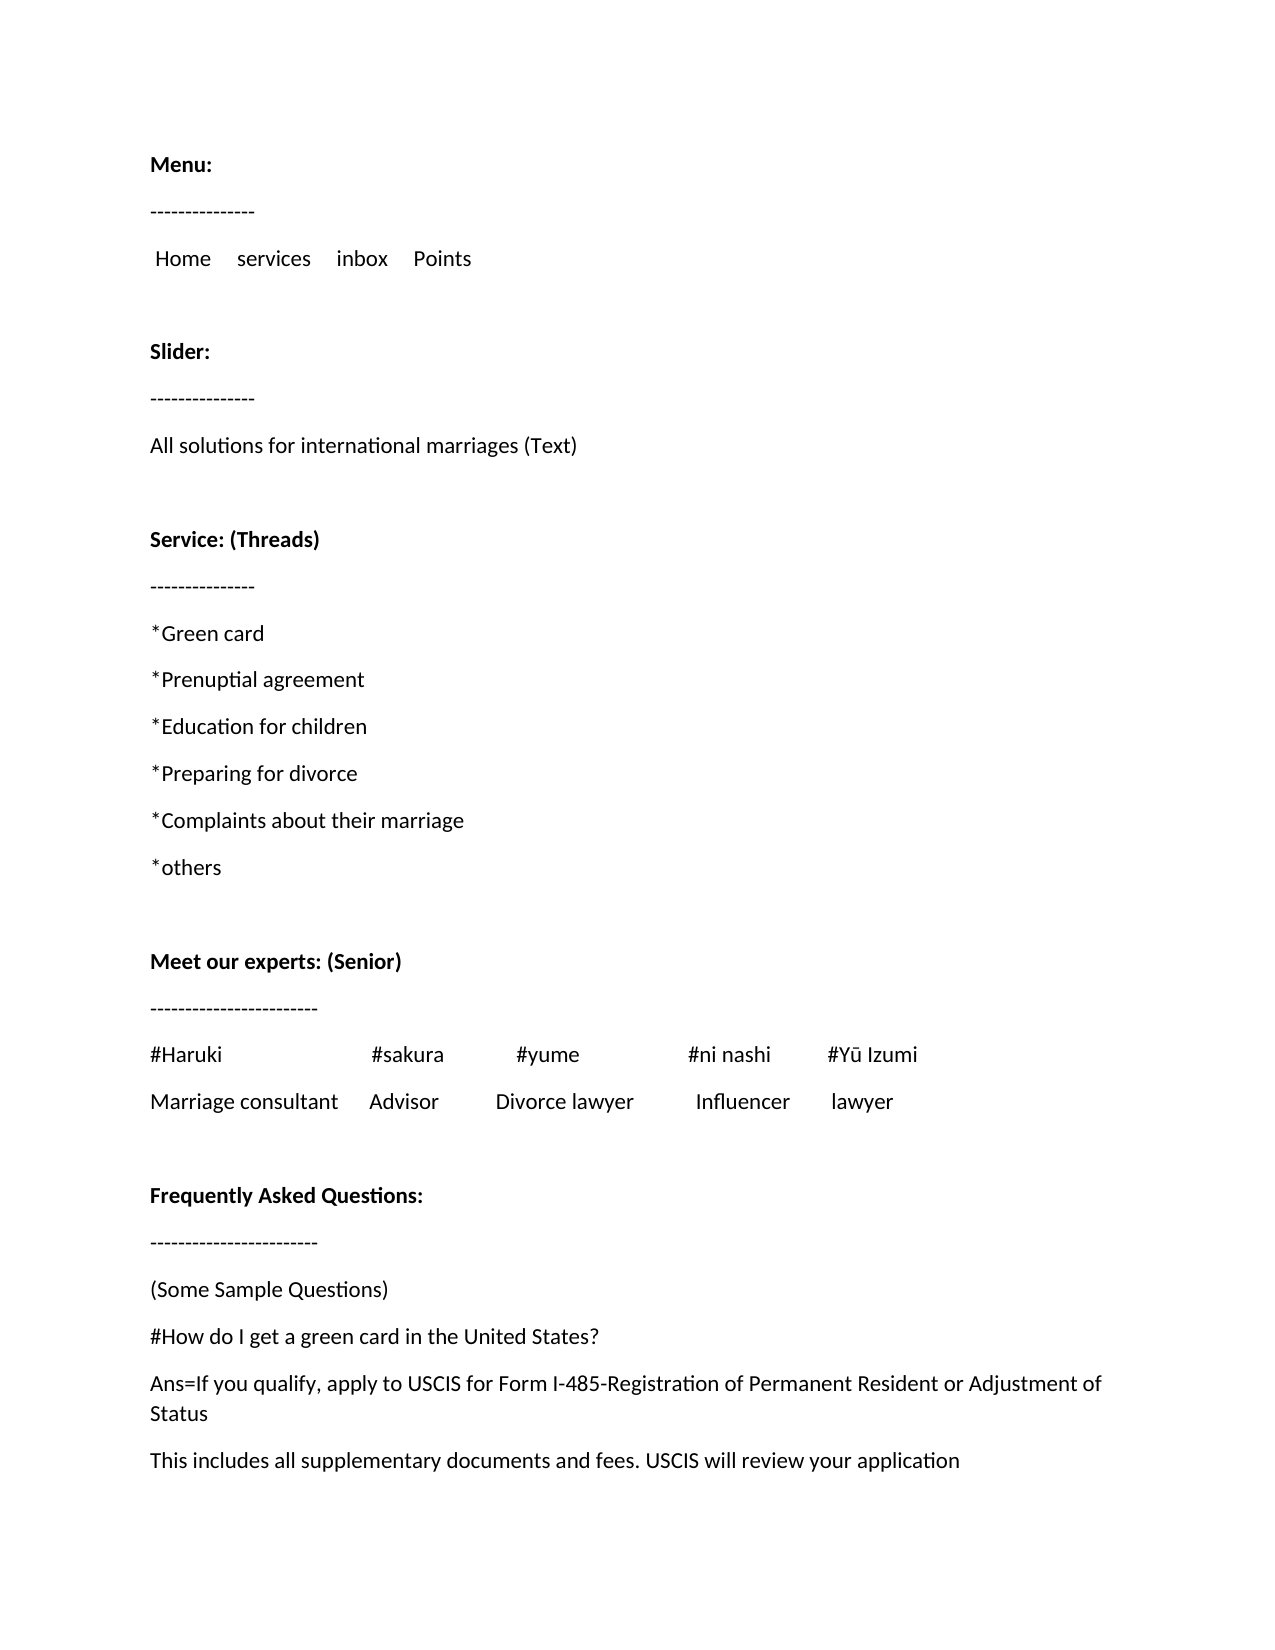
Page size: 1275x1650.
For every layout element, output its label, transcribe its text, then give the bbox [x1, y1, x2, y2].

text All solutions for international marriages (Text) [150, 431, 1125, 459]
text Marriage consultant Advisor Divorce lawyer Influencer lawyer [150, 1087, 1125, 1116]
text *Complaints about their marriage [150, 806, 1125, 834]
text *Prenuptial agreement [150, 666, 1125, 694]
text *Preparing for divorce [150, 759, 1125, 787]
text *others [150, 853, 1125, 881]
text Home services inbox Points [150, 244, 1125, 272]
text --------------- [150, 197, 1125, 225]
text Frequently Asked Questions: [150, 1181, 1125, 1209]
text This includes all supplementary documents and fees. USCIS will review your application [150, 1446, 1125, 1474]
text #How do I get a green card in the United States? [150, 1322, 1125, 1350]
text *Green card [150, 619, 1125, 647]
text Ans=If you qualify, apply to USCIS for Form I-485-Registration of Permanent Resident or Adjustment of Status [150, 1369, 1125, 1427]
text (Some Sample Questions) [150, 1275, 1125, 1303]
text Slider: [150, 337, 1125, 366]
text --------------- [150, 384, 1125, 412]
text --------------- [150, 572, 1125, 600]
text #Haruki #sakura #yume #ni nashi #Yū Izumi [150, 1041, 1125, 1069]
text Meet our experts: (Senior) [150, 947, 1125, 975]
text Service: (Threads) [150, 525, 1125, 553]
text *Education for children [150, 712, 1125, 741]
text ------------------------ [150, 1228, 1125, 1256]
text ------------------------ [150, 994, 1125, 1022]
text Menu: [150, 150, 1125, 178]
